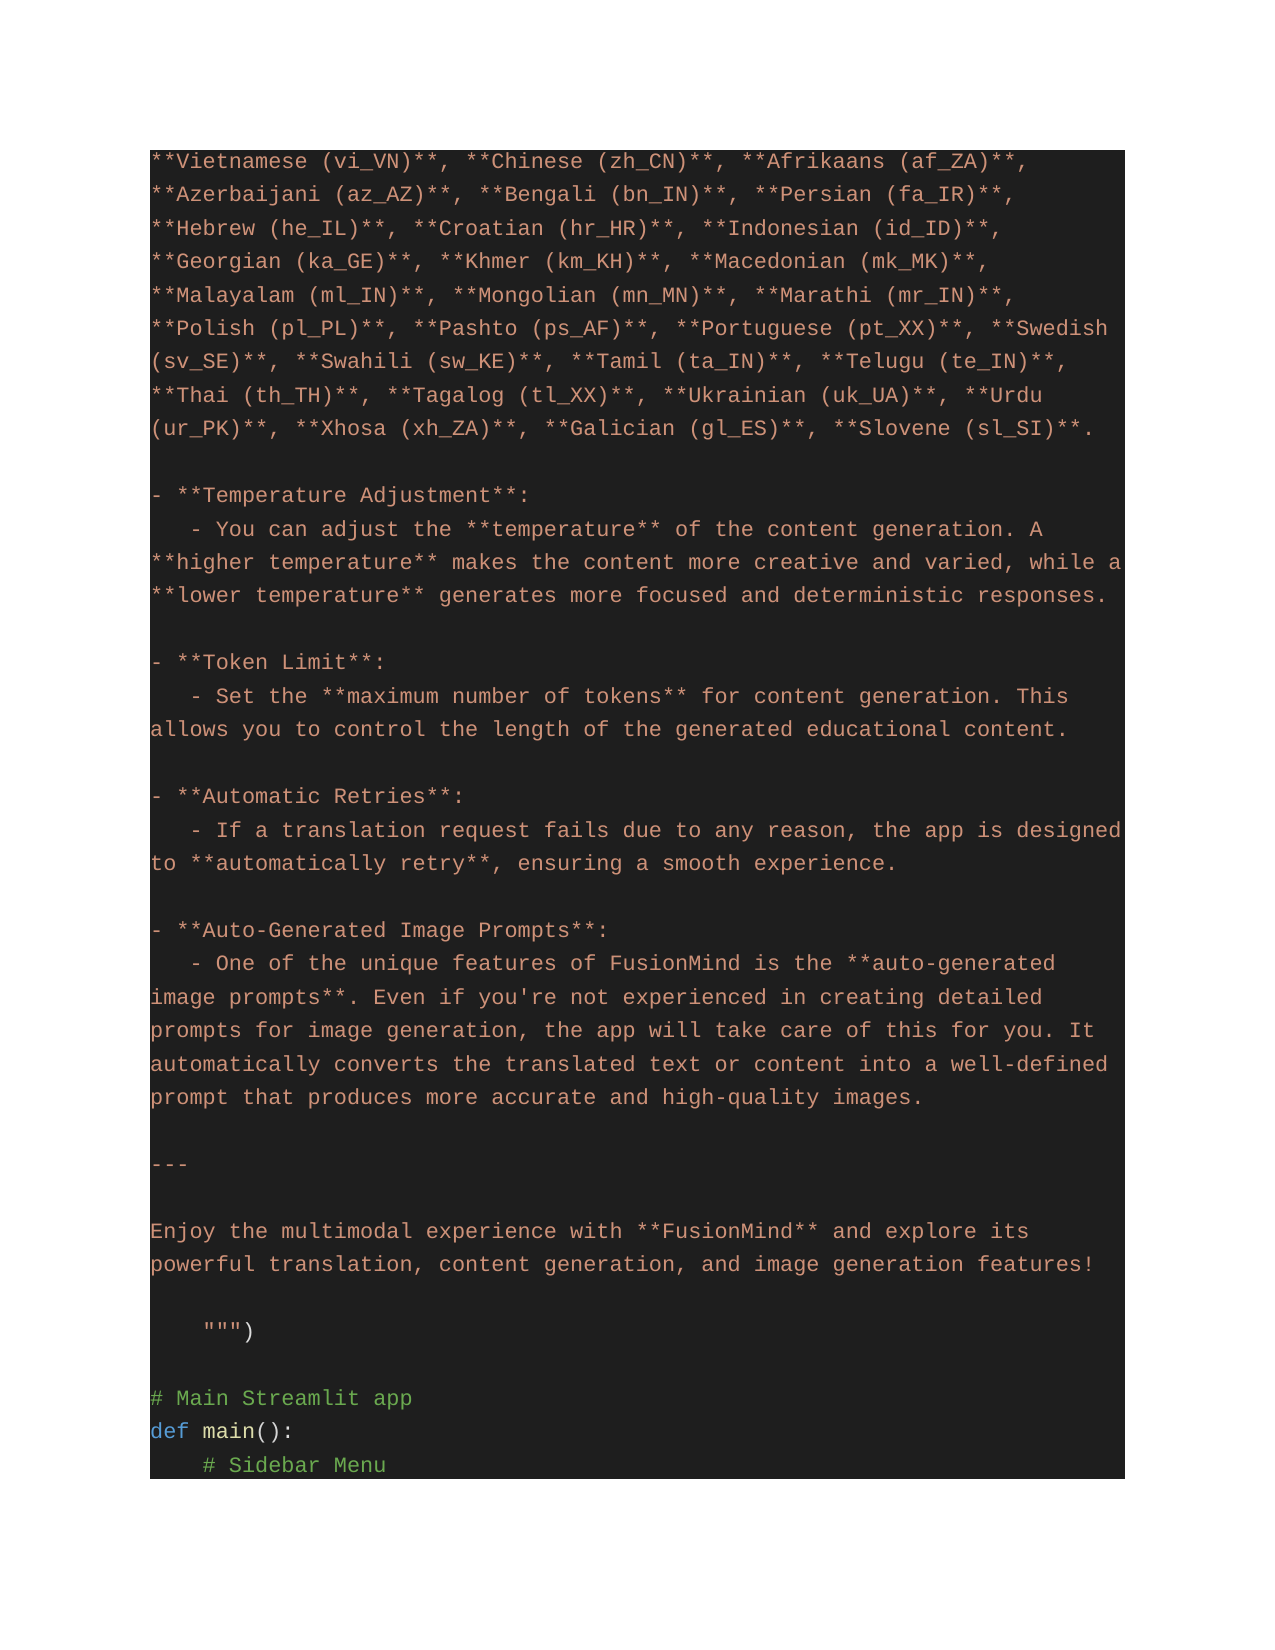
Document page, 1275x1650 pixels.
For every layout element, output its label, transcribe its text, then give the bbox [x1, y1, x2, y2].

text - Set the **maximum number of tokens** for content generation. This allows you to control the length of the generated educational content. [150, 685, 1125, 743]
text --- [150, 1153, 1125, 1178]
text Enjoy the multimodal experience with **FusionMind** and explore its powerful translation, content generation, and image generation features! [150, 1220, 1125, 1278]
text - One of the unique features of FusionMind is the **auto-generated image prompts**. Even if you're not experienced in creating detailed prompts for image generation, the app will take care of this for you. It automatically converts the translated text or content into a well-defined prompt that produces more accurate and high-quality images. [150, 952, 1125, 1111]
text - **Token Limit**: [150, 652, 1125, 676]
text # Main Streamlit app [150, 1387, 1125, 1412]
text - You can adjust the **temperature** of the content generation. A **higher temperature** makes the content more creative and varied, while a **lower temperature** generates more focused and deterministic responses. [150, 518, 1125, 609]
text - If a translation request fails due to any reason, the app is designed to **automatically retry**, ensuring a smooth experience. [150, 819, 1125, 877]
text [150, 150, 1125, 442]
text # Sidebar Menu [150, 1454, 1125, 1479]
text - **Automatic Retries**: [150, 785, 1125, 810]
text - **Auto-Generated Image Prompts**: [150, 919, 1125, 944]
text def main(): [150, 1421, 1125, 1445]
text """) [150, 1320, 1125, 1345]
text - **Temperature Adjustment**: [150, 484, 1125, 509]
